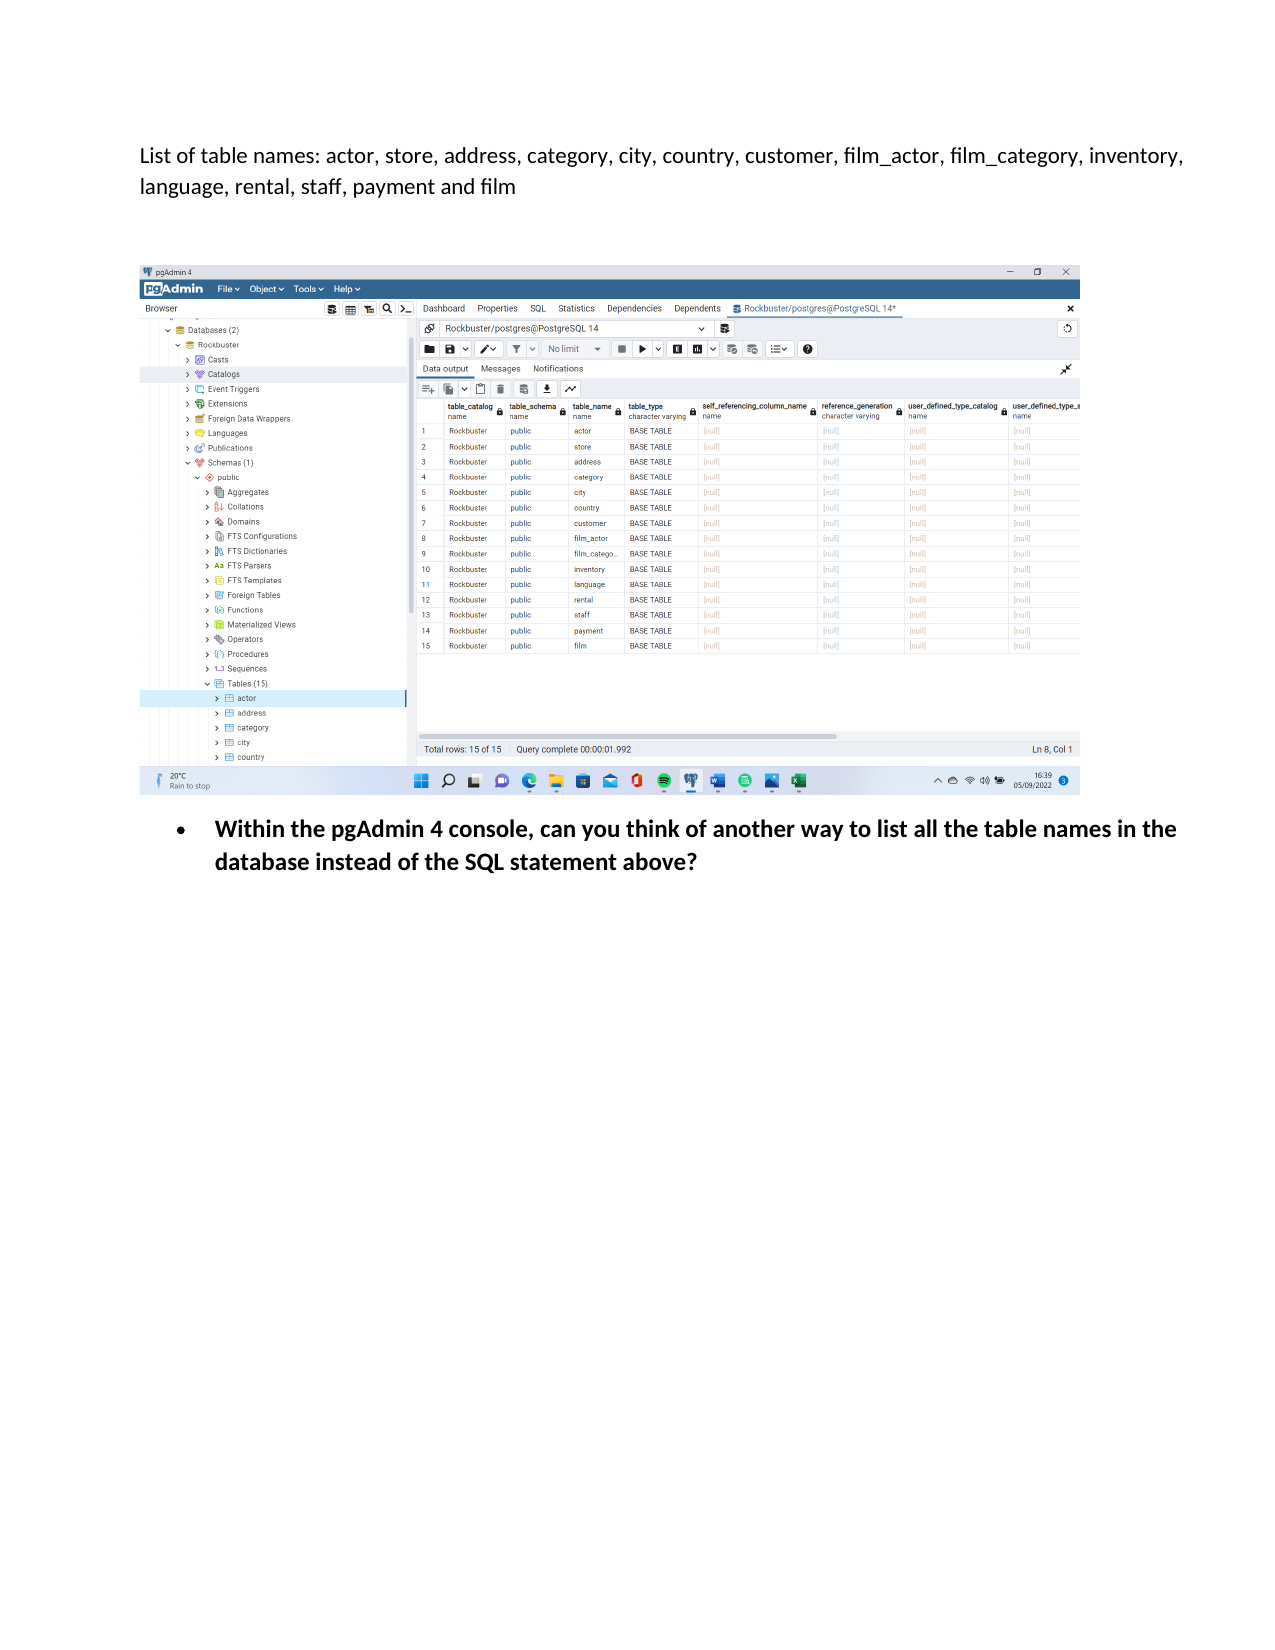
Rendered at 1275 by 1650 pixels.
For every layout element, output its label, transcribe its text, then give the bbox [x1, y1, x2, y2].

picture [139, 265, 1080, 795]
text List of table names: actor, store, address, category, city, country, customer, film_actor, film_category, inventory, language, rental, staff, payment and film [139, 142, 1204, 200]
list Within the pgAdmin 4 console, can you think of another way to list all the table names in the database instead of the SQL statement above? [177, 813, 1204, 877]
